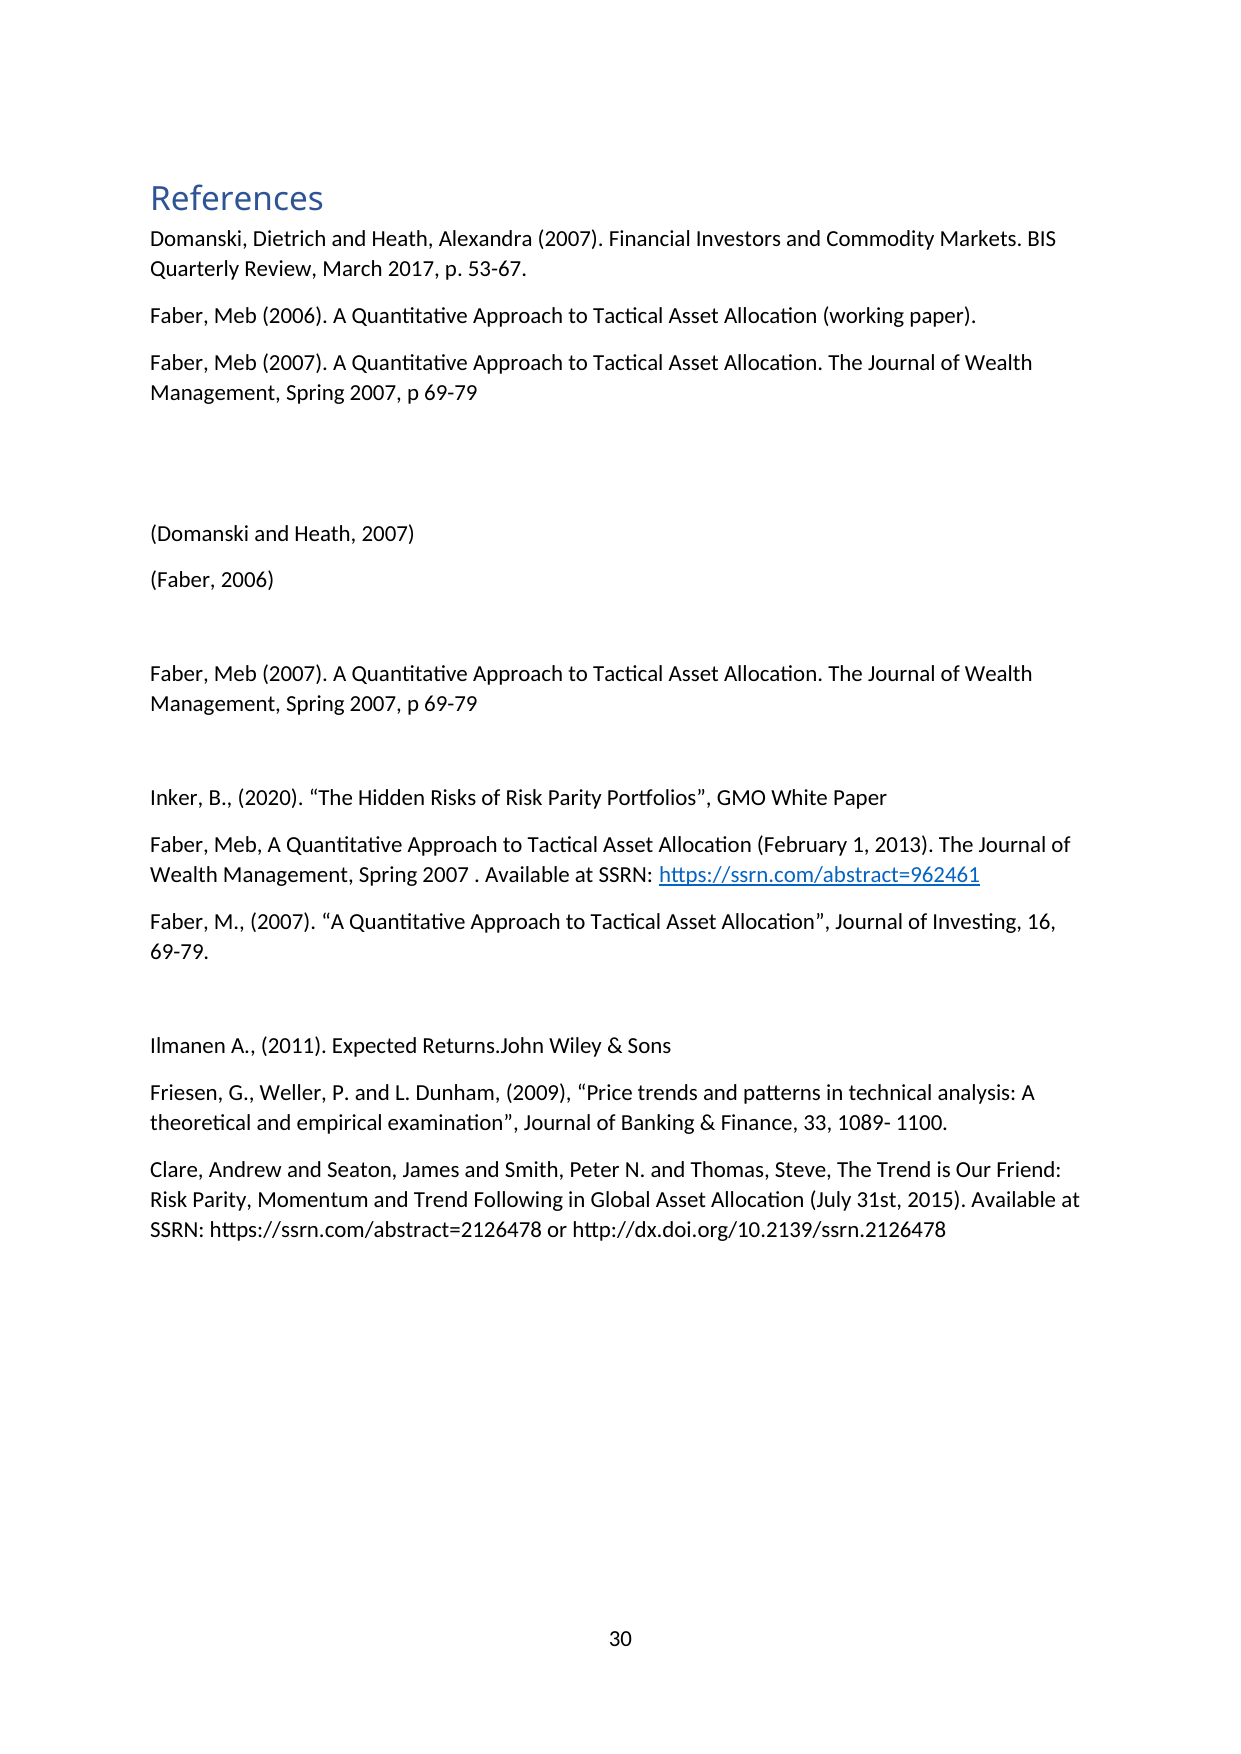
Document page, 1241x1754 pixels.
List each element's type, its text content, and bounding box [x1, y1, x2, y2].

text Ilmanen A., (2011). Expected Returns.John Wiley & Sons [150, 1031, 1090, 1059]
text Faber, Meb (2006). A Quantitative Approach to Tactical Asset Allocation (working paper). [150, 301, 1090, 329]
text (Faber, 2006) [150, 566, 1090, 594]
text Friesen, G., Weller, P. and L. Dunham, (2009), “Price trends and patterns in technical analysis: A theoretical and empirical examination”, Journal of Banking & Finance, 33, 1089- 1100. [150, 1078, 1090, 1136]
text Faber, Meb (2007). A Quantitative Approach to Tactical Asset Allocation. The Journal of Wealth Management, Spring 2007, p 69-79 [150, 659, 1090, 718]
text Faber, M., (2007). “A Quantitative Approach to Tactical Asset Allocation”, Journal of Investing, 16, 69-79. [150, 907, 1090, 966]
text Faber, Meb (2007). A Quantitative Approach to Tactical Asset Allocation. The Journal of Wealth Management, Spring 2007, p 69-79 [150, 348, 1090, 406]
text Domanski, Dietrich and Heath, Alexandra (2007). Financial Investors and Commodity Markets. BIS Quarterly Review, March 2017, p. 53-67. [150, 224, 1090, 282]
text Inker, B., (2020). “The Hidden Risks of Risk Parity Portfolios”, GMO White Paper [150, 783, 1090, 811]
text (Domanski and Heath, 2007) [150, 519, 1090, 547]
subtitle References [150, 175, 1090, 220]
text Faber, Meb, A Quantitative Approach to Tactical Asset Allocation (February 1, 2013). The Journal of Wealth Management, Spring 2007 . Available at SSRN: https://ssrn.com/abstract=962461 [150, 830, 1090, 888]
text Clare, Andrew and Seaton, James and Smith, Peter N. and Thomas, Steve, The Trend is Our Friend: Risk Parity, Momentum and Trend Following in Global Asset Allocation (July 31st, 2015). Available at SSRN: https://ssrn.com/abstract=2126478 or http://dx.doi.org/10.2139/ssrn.2126478 [150, 1155, 1090, 1244]
